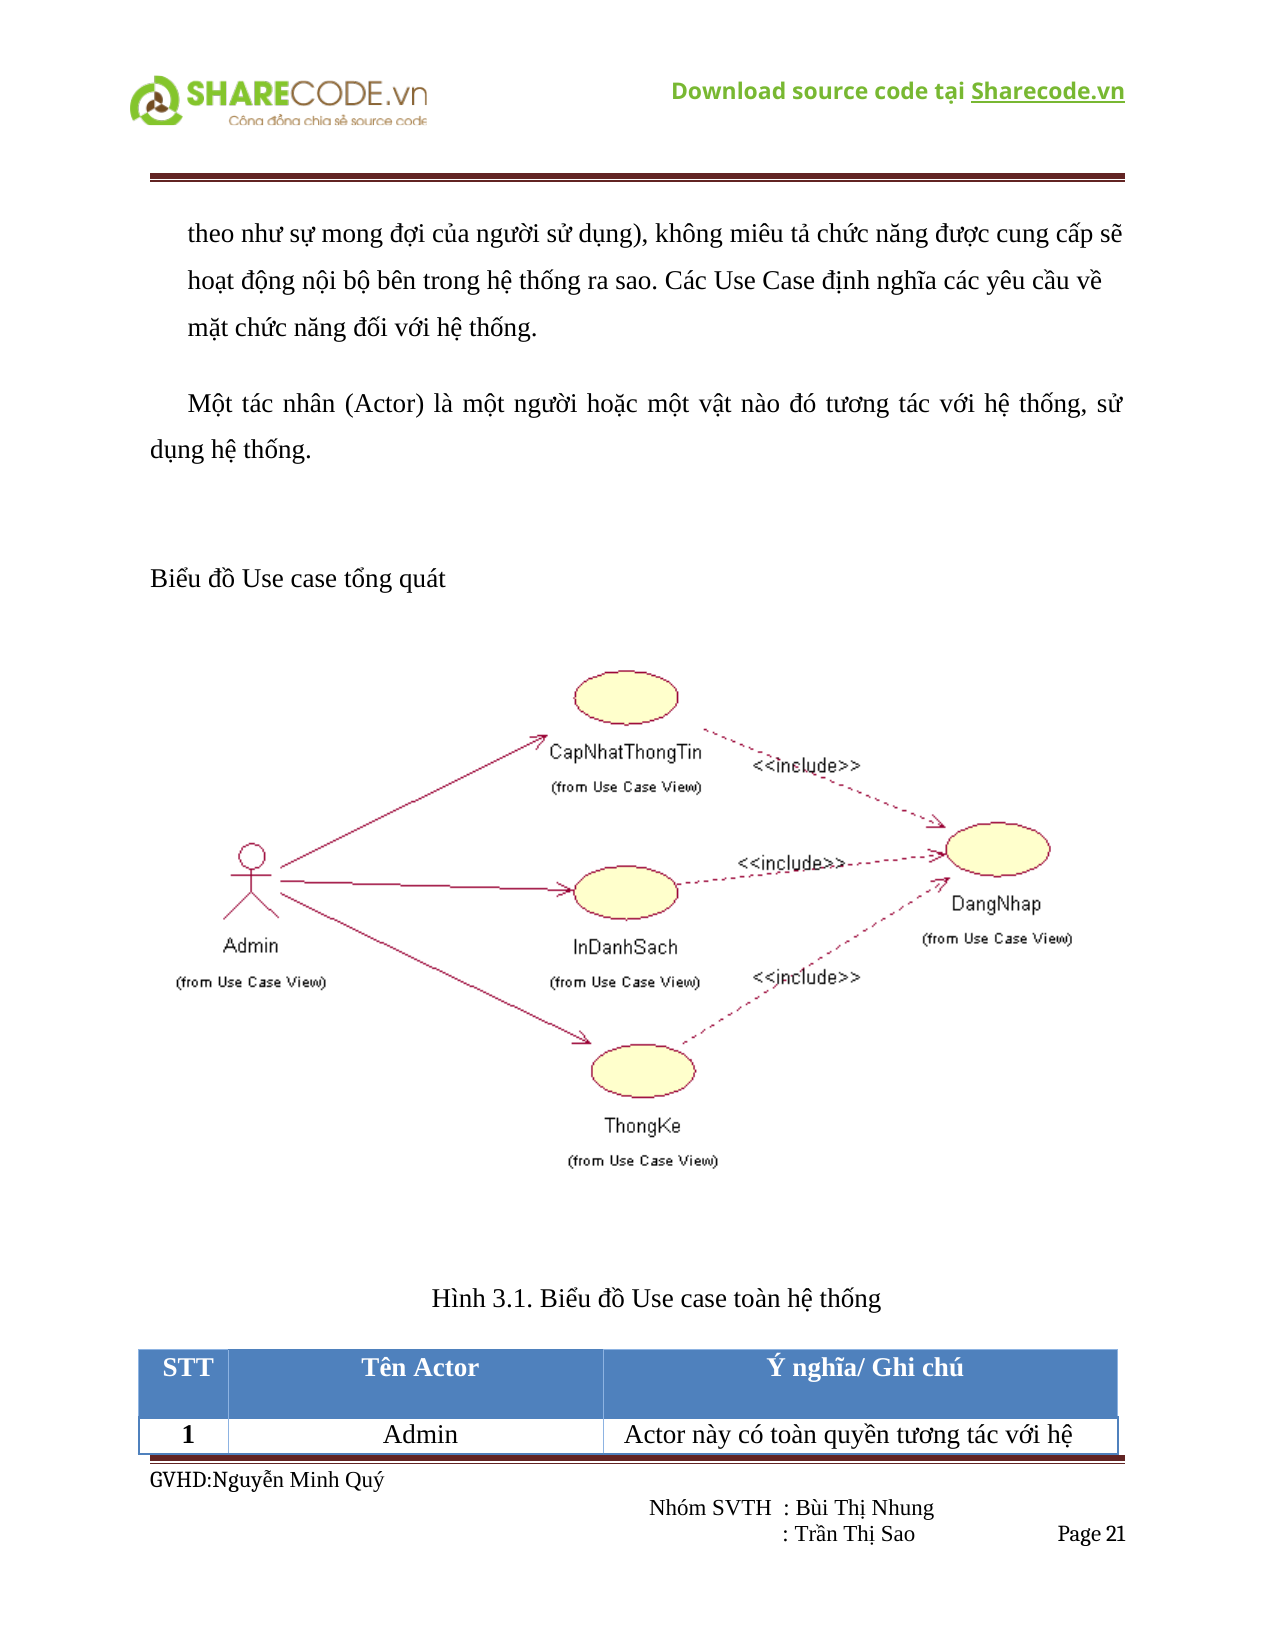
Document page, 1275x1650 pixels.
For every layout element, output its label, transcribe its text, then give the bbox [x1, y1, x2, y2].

table_header Tên Actor [229, 1351, 603, 1416]
table_header Ý nghĩa/ Ghi chú [604, 1350, 1117, 1416]
table_header STT [139, 1350, 228, 1416]
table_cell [604, 1419, 1117, 1453]
picture [129, 75, 427, 126]
text Một tác nhân (Actor) là một người hoặc một vật nào đó tương tác với hệ thống, sử dụng hệ thống. [150, 387, 1125, 464]
table_cell 1 [140, 1419, 228, 1453]
text Biểu đồ Use case tổng quát [150, 562, 1125, 593]
text Hình 3.1. Biểu đồ Use case toàn hệ thống [187, 1282, 1125, 1313]
table_cell Admin [229, 1419, 603, 1453]
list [187, 218, 1125, 342]
picture [150, 618, 1125, 1247]
